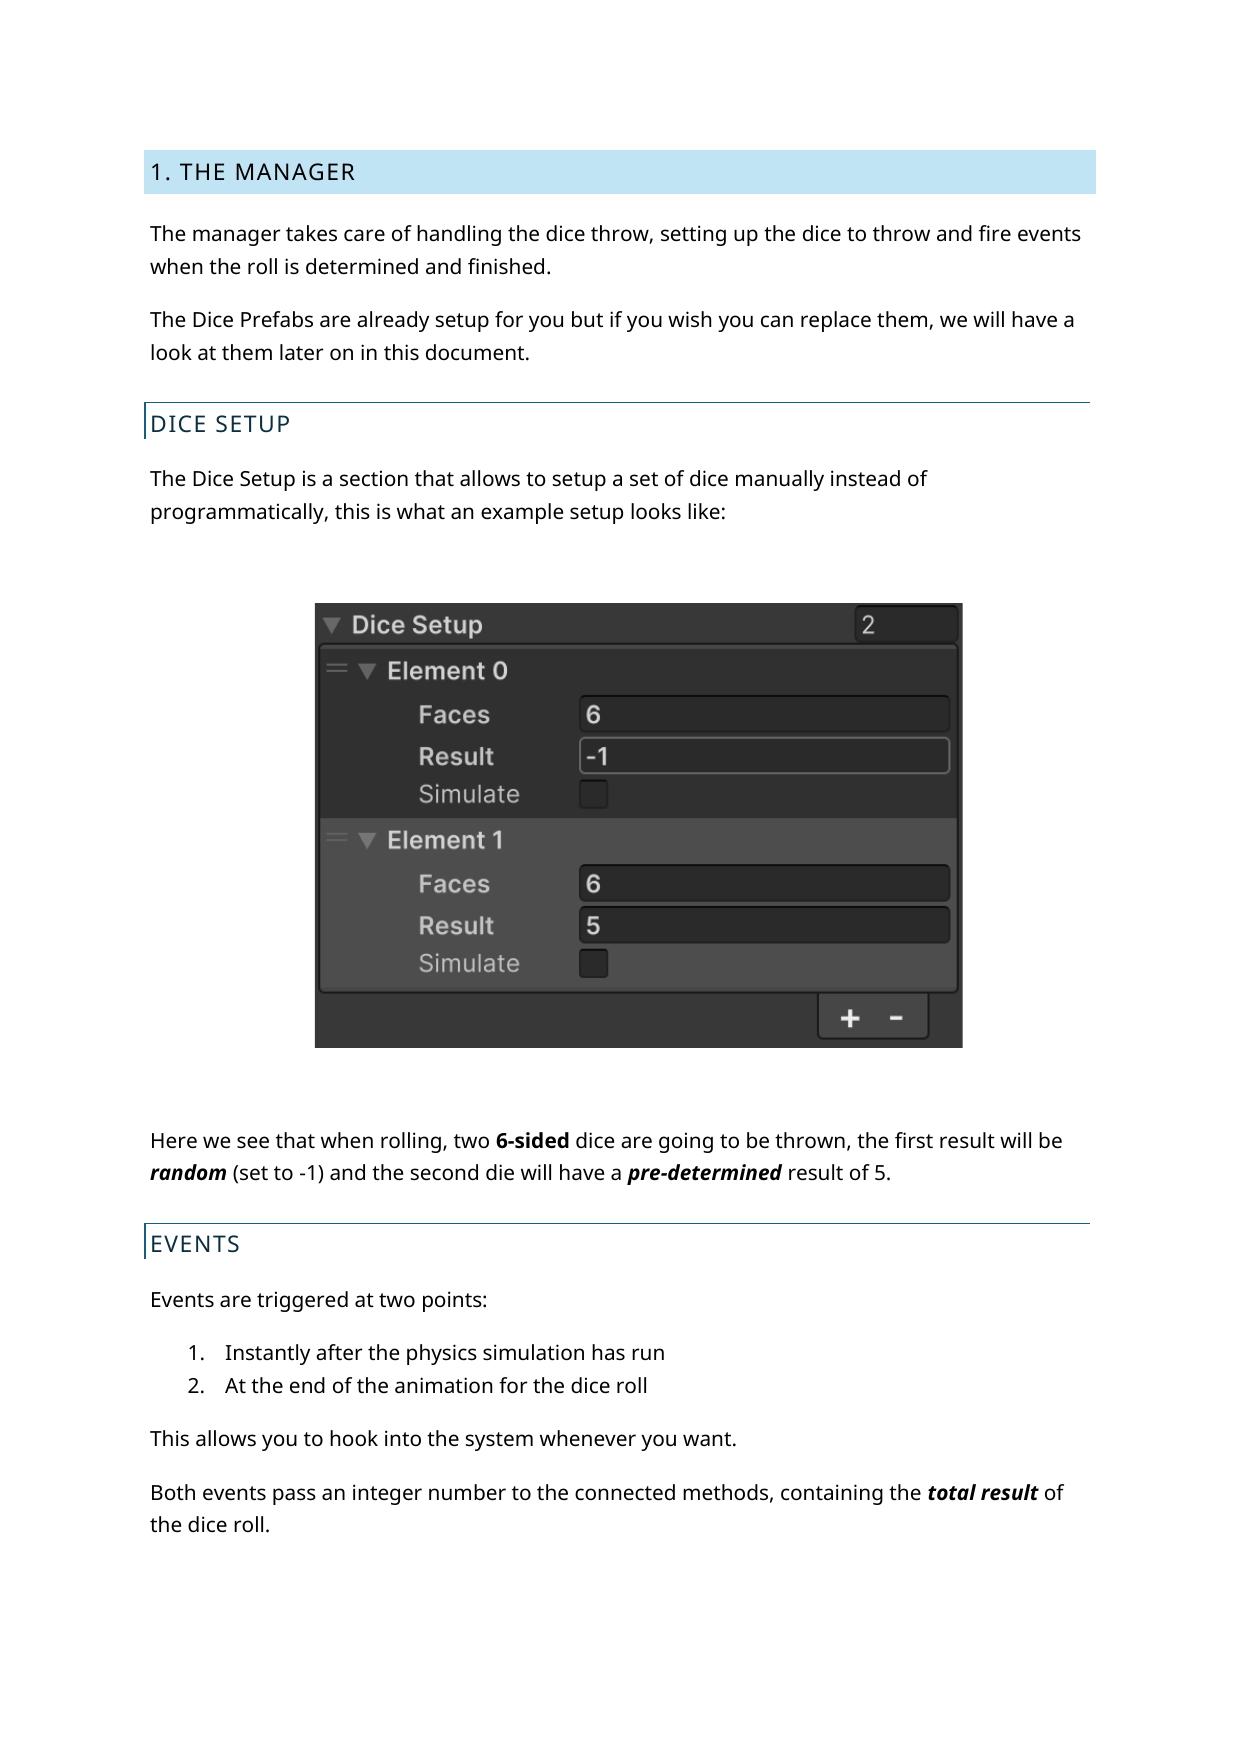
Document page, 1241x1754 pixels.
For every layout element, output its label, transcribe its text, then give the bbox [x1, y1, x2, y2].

subtitle 1. The manager [150, 156, 1090, 187]
text Events are triggered at two points: [150, 1285, 1090, 1313]
list Instantly after the physics simulation has run [187, 1338, 1090, 1367]
subtitle Events [146, 1224, 1090, 1259]
text Here we see that when rolling, two 6-sided dice are going to be thrown, the first result will be random (set to -1) and the second die will have a pre-determined result of 5. [150, 1126, 1090, 1187]
subtitle DIce Setup [146, 403, 1090, 439]
text The Dice Setup is a section that allows to setup a set of dice manually instead of programmatically, this is what an example setup looks like: [150, 464, 1090, 525]
text Both events pass an integer number to the connected methods, containing the total result of the dice roll. [150, 1478, 1090, 1539]
text This allows you to hook into the system whenever you want. [150, 1424, 1090, 1453]
picture [314, 603, 963, 1048]
list At the end of the animation for the dice roll [187, 1371, 1090, 1399]
text The manager takes care of handling the dice throw, setting up the dice to throw and fire events when the roll is determined and finished. [150, 219, 1090, 280]
text The Dice Prefabs are already setup for you but if you wish you can replace them, we will have a look at them later on in this document. [150, 305, 1090, 366]
